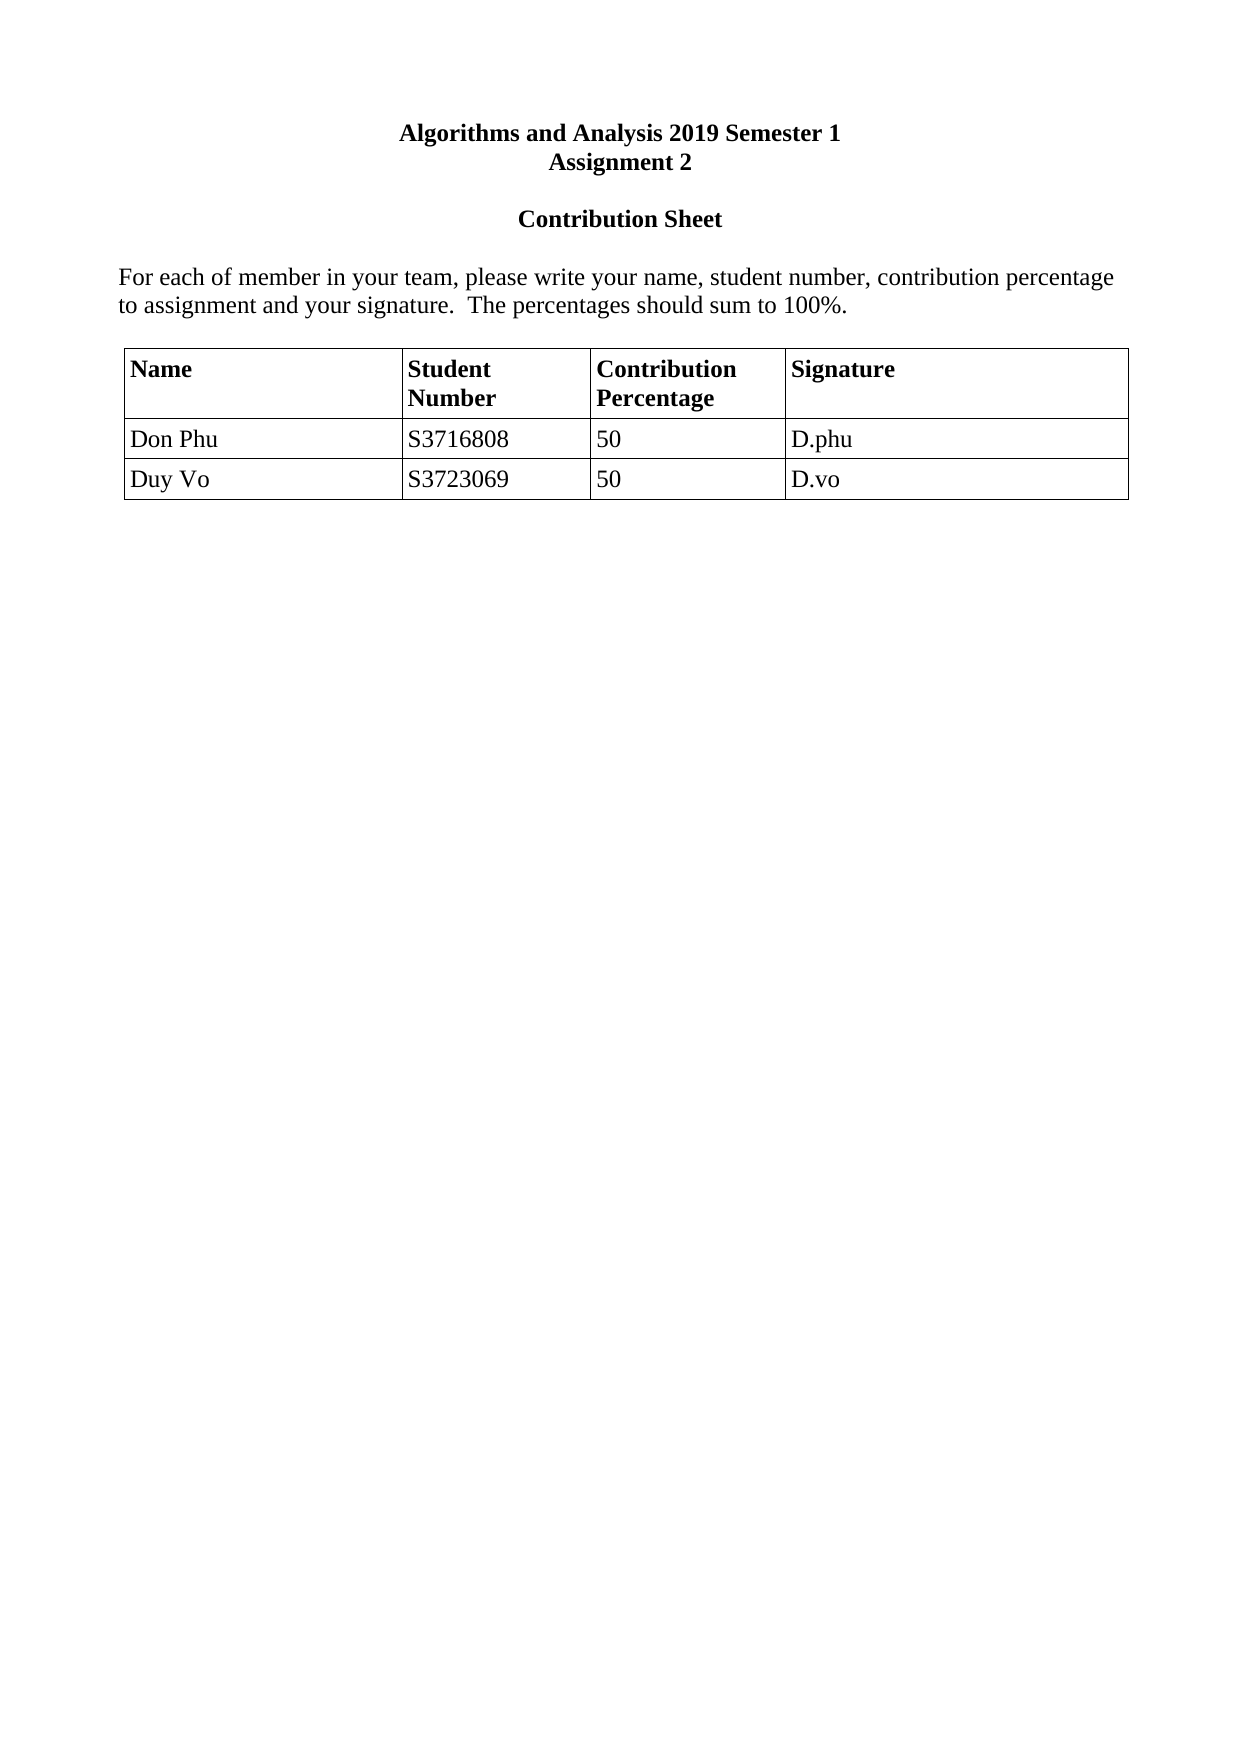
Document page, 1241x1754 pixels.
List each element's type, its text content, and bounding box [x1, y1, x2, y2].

table_cell Duy Vo [125, 459, 402, 499]
table_cell S3716808 [403, 419, 590, 458]
table_header Contribution Percentage [591, 349, 785, 418]
table_cell Don Phu [125, 419, 402, 458]
table_cell 50 [591, 459, 785, 499]
table_header Student Number [403, 349, 590, 418]
text Assignment 2 [118, 147, 1122, 176]
text Algorithms and Analysis 2019 Semester 1 [118, 118, 1122, 147]
text For each of member in your team, please write your name, student number, contribution percentage to assignment and your signature. The percentages should sum to 100%. [118, 262, 1122, 319]
table_cell D.vo [786, 459, 1128, 499]
table_header Signature [786, 349, 1128, 418]
text Contribution Sheet [118, 204, 1122, 233]
table_cell S3723069 [403, 459, 590, 499]
table_cell D.phu [786, 419, 1128, 458]
table_header Name [125, 349, 402, 418]
table_cell 50 [591, 419, 785, 458]
